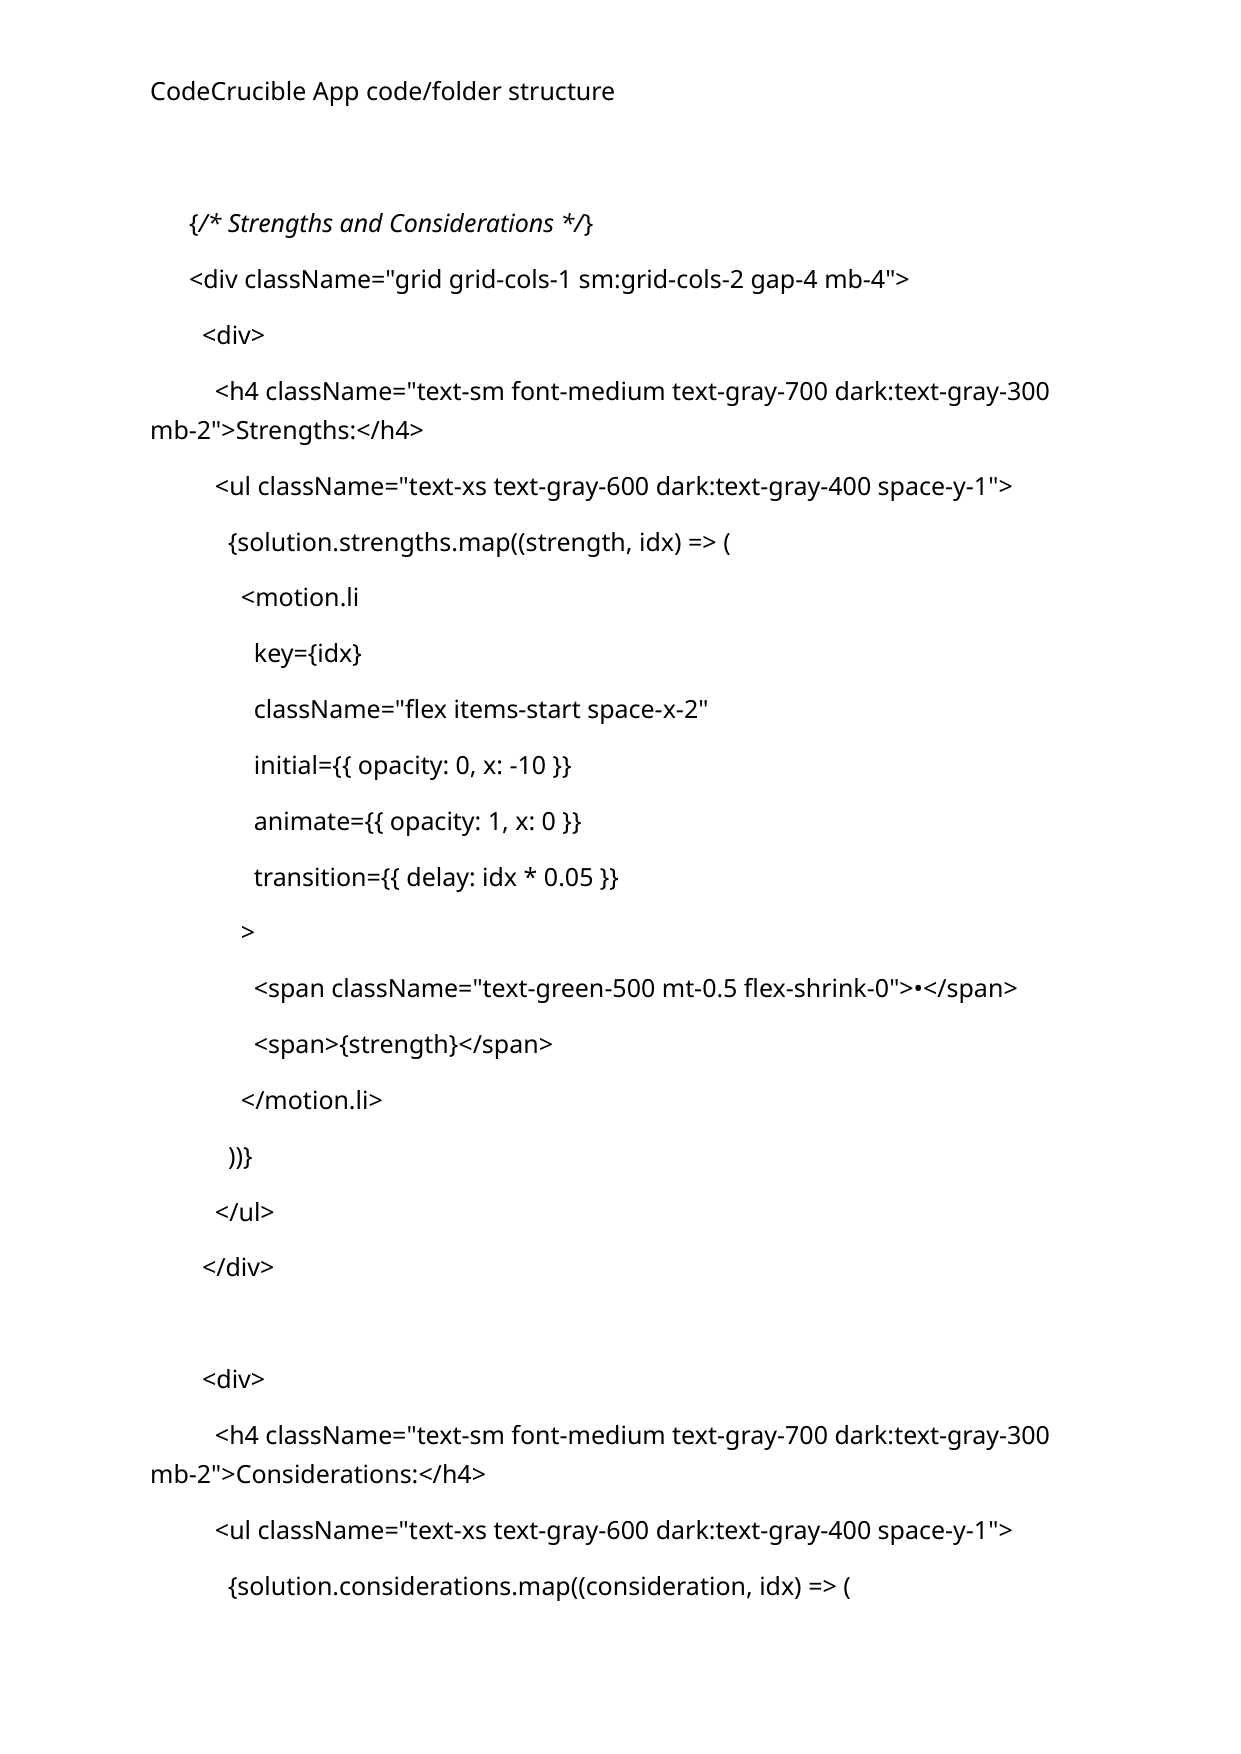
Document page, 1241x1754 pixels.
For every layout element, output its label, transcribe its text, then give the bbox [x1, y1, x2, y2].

text > [150, 915, 1090, 949]
text {solution.considerations.map((consideration, idx) => ( [150, 1568, 1090, 1602]
text </ul> [150, 1194, 1090, 1228]
text transition={{ delay: idx * 0.05 }} [150, 859, 1090, 893]
text {/* Strengths and Considerations */} [150, 206, 1090, 240]
text ))} [150, 1138, 1090, 1172]
text <motion.li [150, 580, 1090, 614]
text <div className="grid grid-cols-1 sm:grid-cols-2 gap-4 mb-4"> [150, 262, 1090, 296]
text </div> [150, 1250, 1090, 1284]
text initial={{ opacity: 0, x: -10 }} [150, 747, 1090, 782]
text <h4 className="text-sm font-medium text-gray-700 dark:text-gray-300 mb-2">Strengths:</h4> [150, 373, 1090, 447]
text <ul className="text-xs text-gray-600 dark:text-gray-400 space-y-1"> [150, 1512, 1090, 1547]
text className="flex items-start space-x-2" [150, 692, 1090, 726]
text <ul className="text-xs text-gray-600 dark:text-gray-400 space-y-1"> [150, 468, 1090, 502]
text <span className="text-green-500 mt-0.5 flex-shrink-0">•</span> [150, 971, 1090, 1005]
text key={idx} [150, 636, 1090, 670]
text <div> [150, 317, 1090, 352]
text {solution.strengths.map((strength, idx) => ( [150, 524, 1090, 558]
text animate={{ opacity: 1, x: 0 }} [150, 803, 1090, 837]
text <div> [150, 1362, 1090, 1396]
text </motion.li> [150, 1082, 1090, 1117]
text <span>{strength}</span> [150, 1027, 1090, 1061]
text <h4 className="text-sm font-medium text-gray-700 dark:text-gray-300 mb-2">Considerations:</h4> [150, 1417, 1090, 1491]
